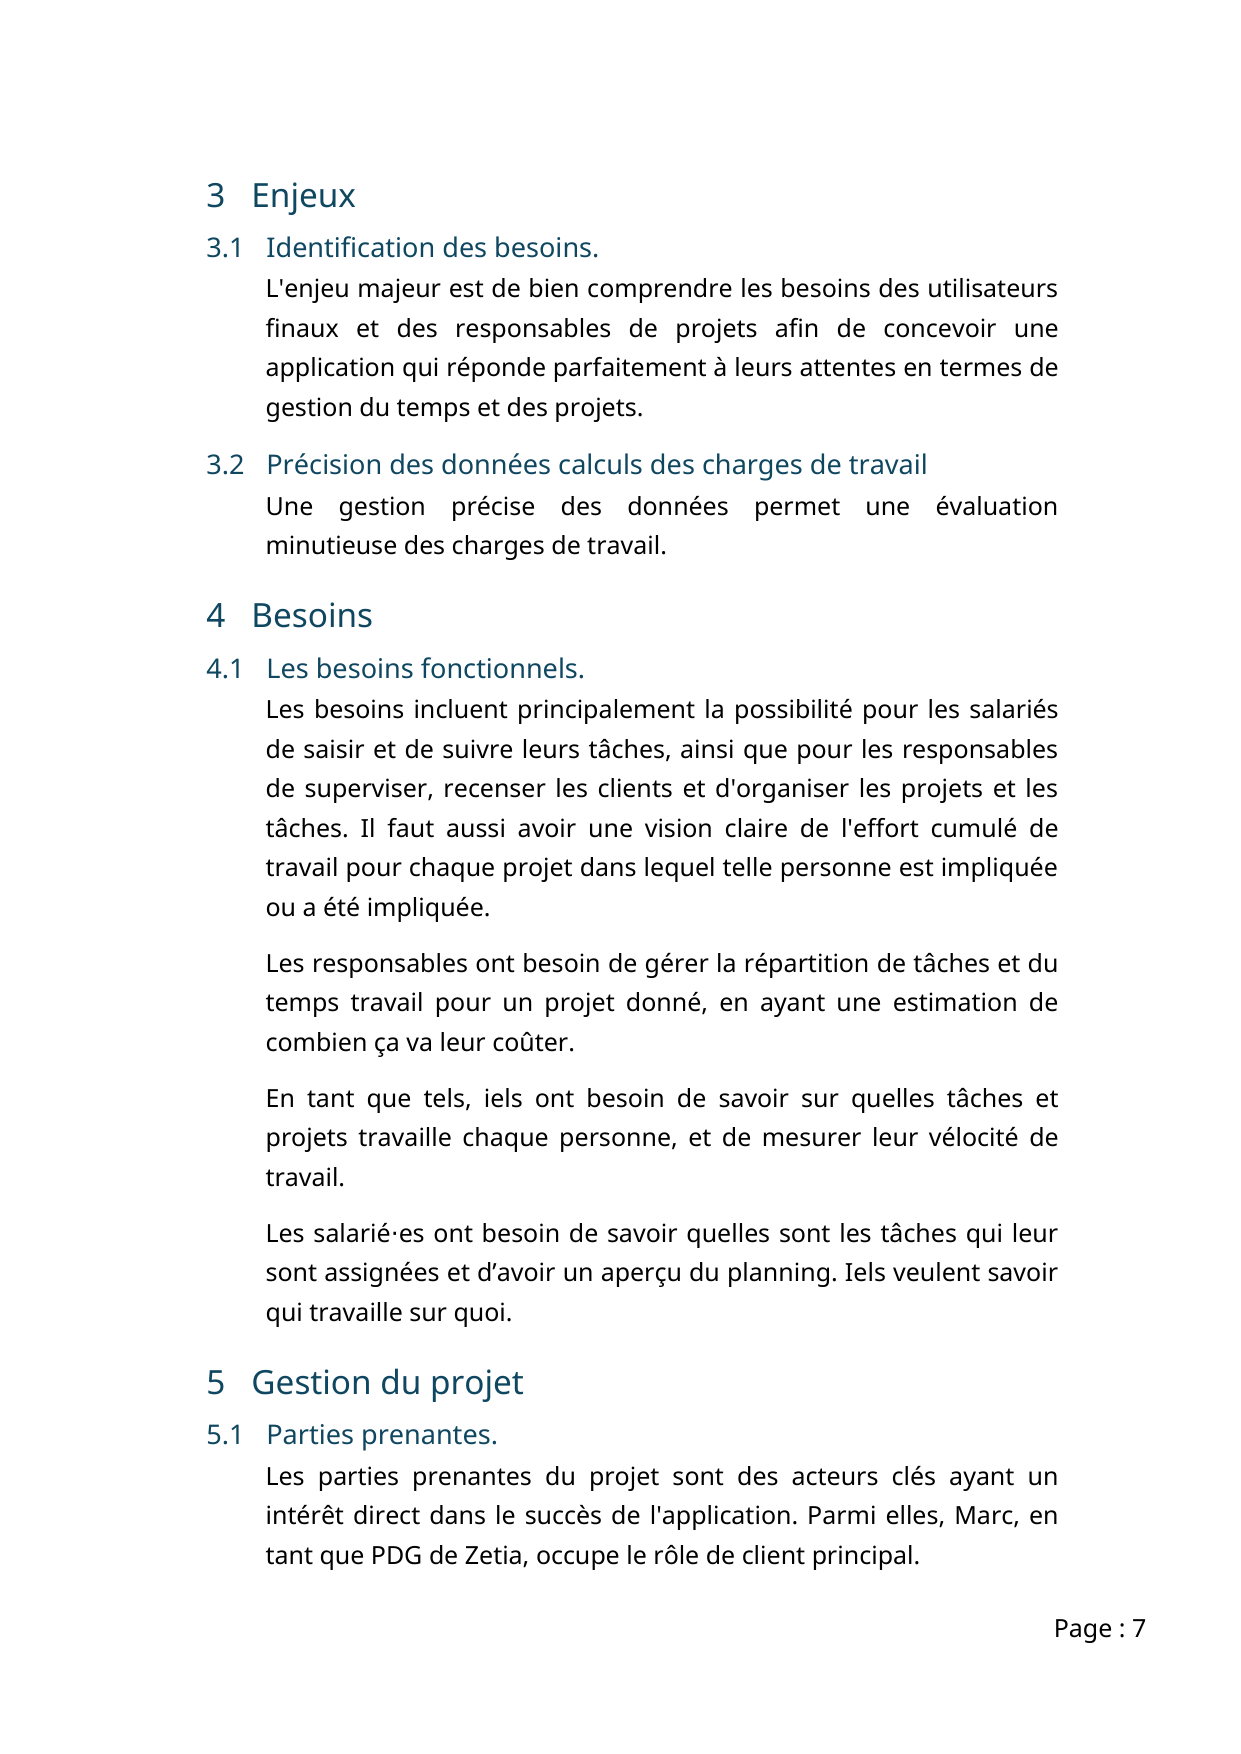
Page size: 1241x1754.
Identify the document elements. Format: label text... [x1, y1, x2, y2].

subtitle Identification des besoins. [206, 228, 1059, 265]
subtitle Besoins [206, 592, 1059, 638]
text L'enjeu majeur est de bien comprendre les besoins des utilisateurs finaux et des responsables de projets afin de concevoir une application qui réponde parfaitement à leurs attentes en termes de gestion du temps et des projets. [265, 271, 1059, 423]
text Les salarié⋅es ont besoin de savoir quelles sont les tâches qui leur sont assignées et d’avoir un aperçu du planning. Iels veulent savoir qui travaille sur quoi. [265, 1216, 1059, 1328]
subtitle Parties prenantes. [206, 1416, 1059, 1453]
text Les responsables ont besoin de gérer la répartition de tâches et du temps travail pour un projet donné, en ayant une estimation de combien ça va leur coûter. [265, 945, 1059, 1058]
text Les parties prenantes du projet sont des acteurs clés ayant un intérêt direct dans le succès de l'application. Parmi elles, Marc, en tant que PDG de Zetia, occupe le rôle de client principal. [265, 1458, 1059, 1571]
subtitle Gestion du projet [206, 1359, 1059, 1404]
text Les besoins incluent principalement la possibilité pour les salariés de saisir et de suivre leurs tâches, ainsi que pour les responsables de superviser, recenser les clients et d'organiser les projets et les tâches. Il faut aussi avoir une vision claire de l'effort cumulé de travail pour chaque projet dans lequel telle personne est impliquée ou a été impliquée. [265, 692, 1059, 923]
text En tant que tels, iels ont besoin de savoir sur quelles tâches et projets travaille chaque personne, et de mesurer leur vélocité de travail. [265, 1080, 1059, 1193]
subtitle Précision des données calculs des charges de travail [206, 446, 1059, 482]
subtitle Enjeux [206, 172, 1059, 217]
subtitle Les besoins fonctionnels. [206, 649, 1059, 686]
text Une gestion précise des données permet une évaluation minutieuse des charges de travail. [265, 488, 1059, 562]
